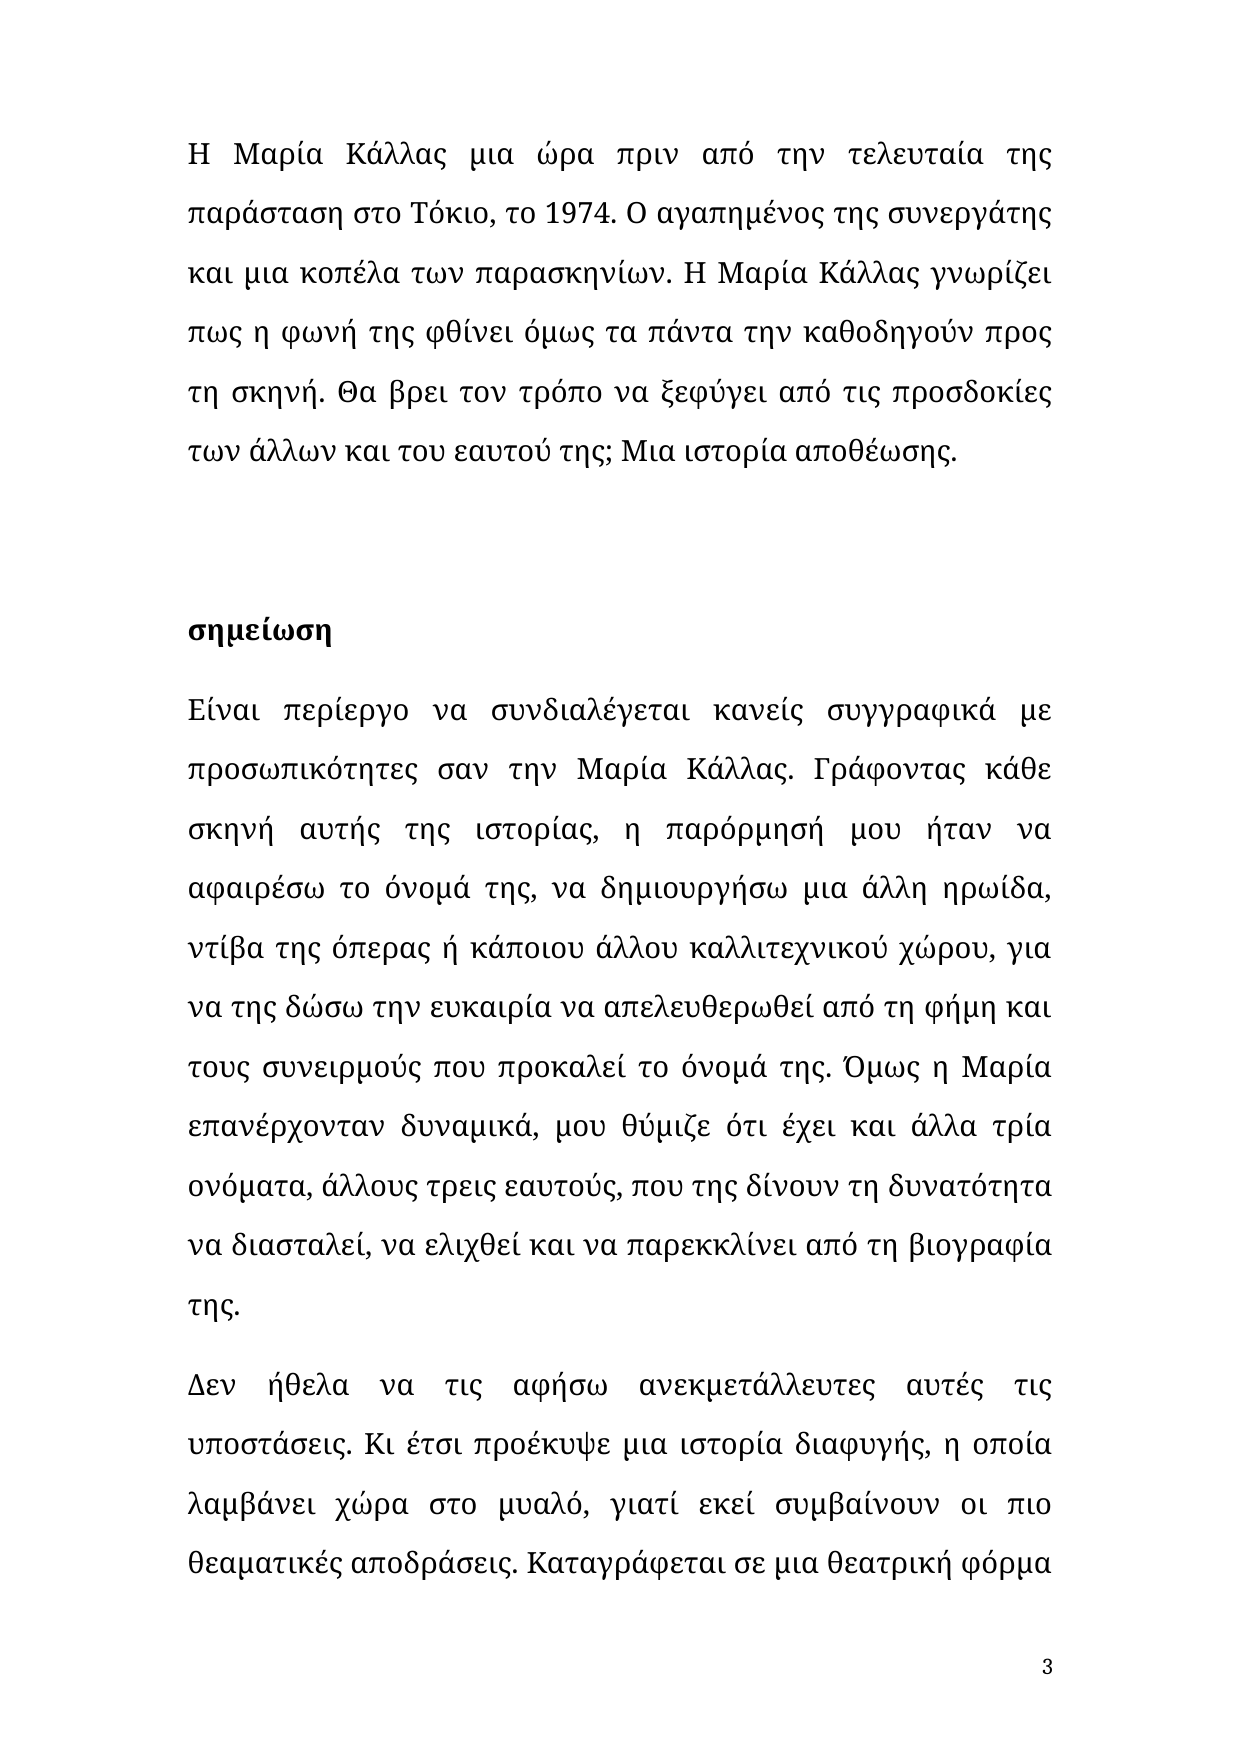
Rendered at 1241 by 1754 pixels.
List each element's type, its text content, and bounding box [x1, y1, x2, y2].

text σημείωση [187, 609, 1053, 648]
text Η Μαρία Κάλλας μια ώρα πριν από την τελευταία της παράσταση στο Τόκιο, το 1974. Ο αγαπημένος της συνεργάτης και μια κοπέλα των παρασκηνίων. Η Μαρία Κάλλας γνωρίζει πως η φωνή της φθίνει όμως τα πάντα την καθοδηγούν προς τη σκηνή. Θα βρει τον τρόπο να ξεφύγει από τις προσδοκίες των άλλων και του εαυτού της; Μια ιστορία αποθέωσης. [187, 133, 1053, 470]
text Είναι περίεργο να συνδιαλέγεται κανείς συγγραφικά με προσωπικότητες σαν την Μαρία Κάλλας. Γράφοντας κάθε σκηνή αυτής της ιστορίας, η παρόρμησή μου ήταν να αφαιρέσω το όνομά της, να δημιουργήσω μια άλλη ηρωίδα, ντίβα της όπερας ή κάποιου άλλου καλλιτεχνικού χώρου, για να της δώσω την ευκαιρία να απελευθερωθεί από τη φήμη και τους συνειρμούς που προκαλεί το όνομά της. Όμως η Μαρία επανέρχονταν δυναμικά, μου θύμιζε ότι έχει και άλλα τρία ονόματα, άλλους τρεις εαυτούς, που της δίνουν τη δυνατότητα να διασταλεί, να ελιχθεί και να παρεκκλίνει από τη βιογραφία της. [187, 689, 1053, 1323]
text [187, 1364, 1053, 1582]
